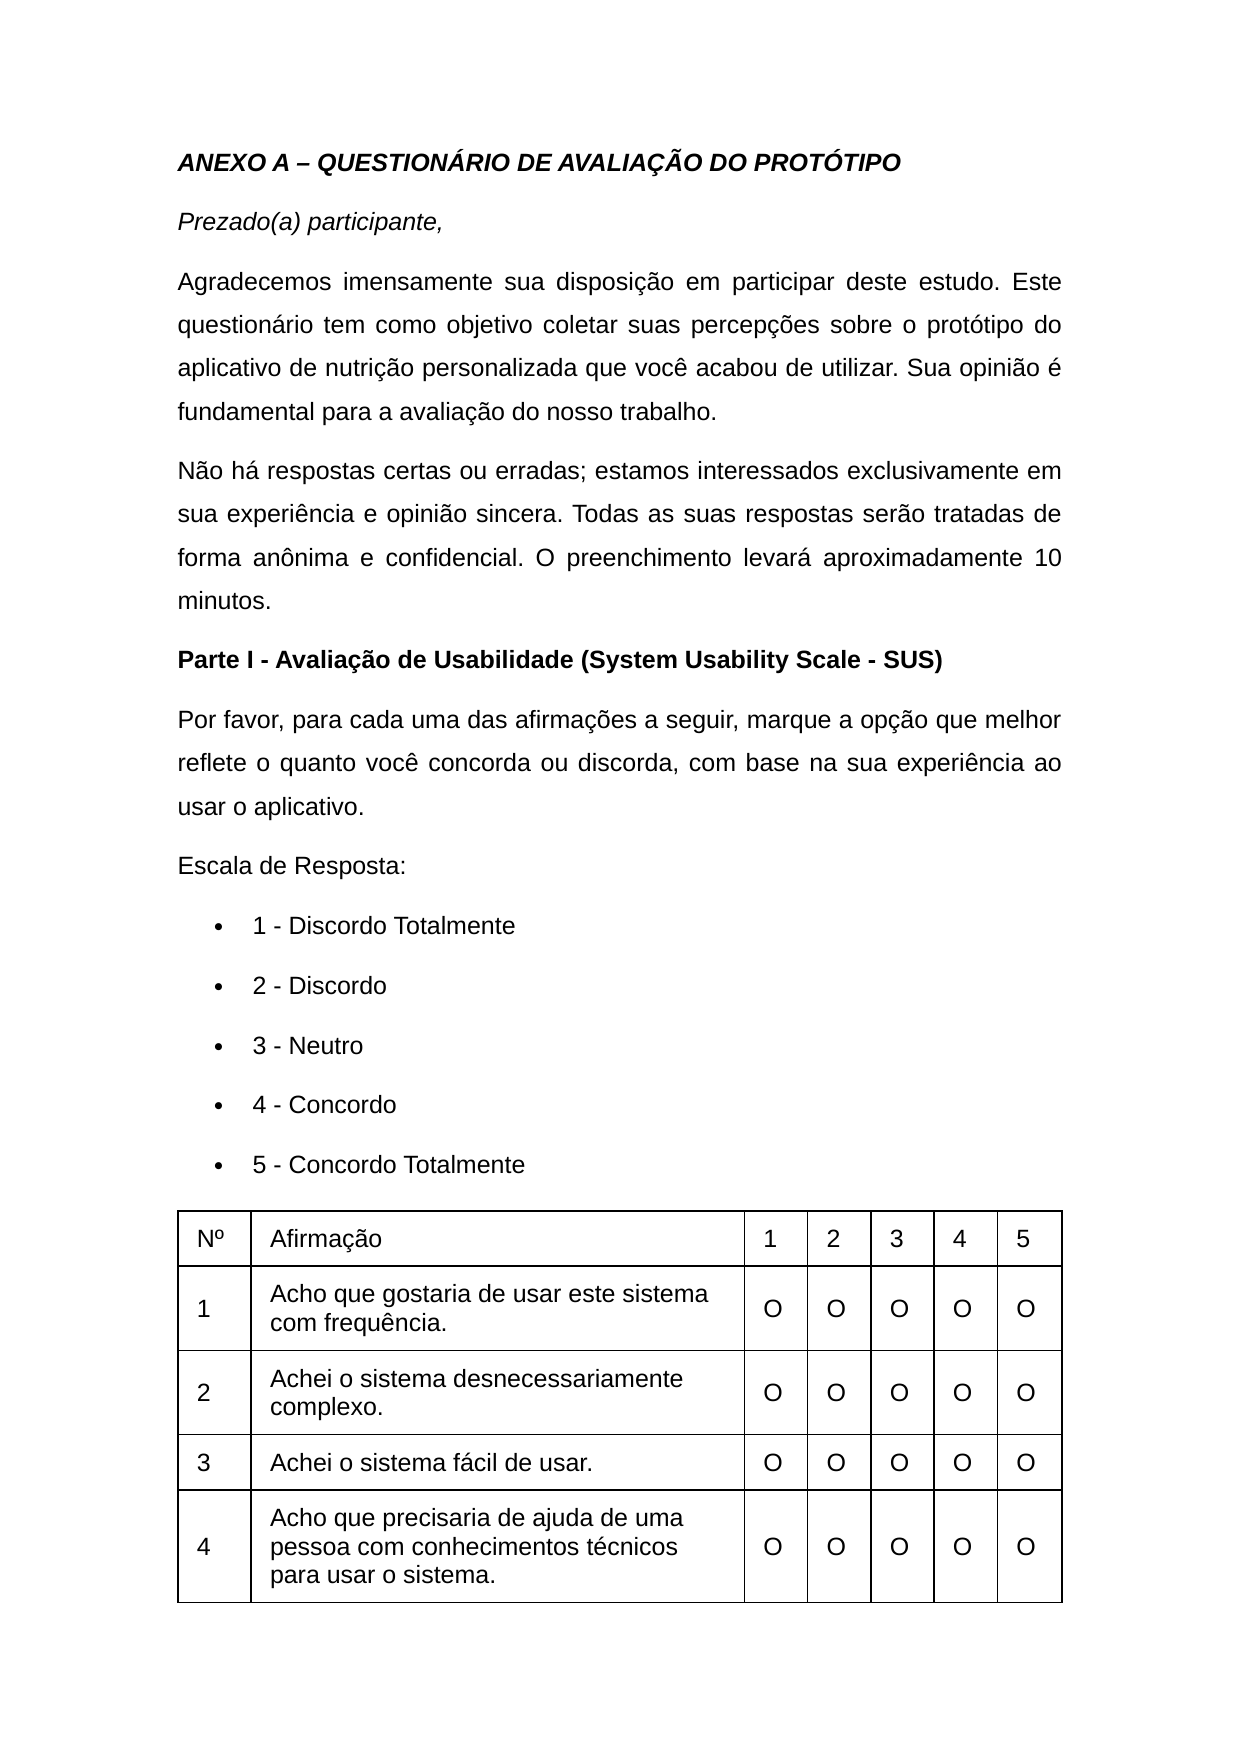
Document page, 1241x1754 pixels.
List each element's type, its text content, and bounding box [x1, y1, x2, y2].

table_cell O [998, 1267, 1061, 1349]
table_cell O [745, 1267, 807, 1349]
text Parte I - Avaliação de Usabilidade (System Usability Scale - SUS) [177, 646, 1063, 674]
table_cell O [745, 1351, 807, 1433]
text Agradecemos imensamente sua disposição em participar deste estudo. Este questionário tem como objetivo coletar suas percepções sobre o protótipo do aplicativo de nutrição personalizada que você acabou de utilizar. Sua opinião é fundamental para a avaliação do nosso trabalho. [177, 267, 1063, 425]
table_cell Acho que gostaria de usar este sistema com frequência. [252, 1267, 744, 1349]
table_cell 2 [179, 1351, 250, 1433]
text Escala de Resposta: [177, 851, 1063, 880]
list 2 - Discordo [215, 971, 1063, 1000]
table_cell 1 [179, 1267, 250, 1349]
table_cell 3 [179, 1435, 250, 1489]
table_cell Acho que precisaria de ajuda de uma pessoa com conhecimentos técnicos para usar o sistema. [252, 1491, 744, 1602]
text Prezado(a) participante, [177, 207, 1063, 236]
table_cell O [808, 1491, 870, 1602]
text ANEXO A – QUESTIONÁRIO DE AVALIAÇÃO DO PROTÓTIPO [177, 148, 1063, 176]
table_cell O [935, 1435, 997, 1489]
table_header 1 [745, 1212, 807, 1265]
table_cell O [808, 1351, 870, 1433]
table_cell O [872, 1267, 933, 1349]
table_header Nº [179, 1212, 250, 1265]
table_cell O [872, 1435, 933, 1489]
table_cell O [935, 1267, 997, 1349]
table_cell Achei o sistema desnecessariamente complexo. [252, 1351, 744, 1433]
table_cell O [935, 1491, 997, 1602]
text Não há respostas certas ou erradas; estamos interessados exclusivamente em sua experiência e opinião sincera. Todas as suas respostas serão tratadas de forma anônima e confidencial. O preenchimento levará aproximadamente 10 minutos. [177, 456, 1063, 614]
table_header 2 [808, 1212, 870, 1265]
table_cell O [745, 1491, 807, 1602]
table_cell O [872, 1491, 933, 1602]
table_header 3 [872, 1212, 933, 1265]
table_header 4 [935, 1212, 997, 1265]
table_cell O [998, 1435, 1061, 1489]
table_cell O [998, 1491, 1061, 1602]
table_cell O [808, 1267, 870, 1349]
table_header 5 [998, 1212, 1061, 1265]
table_cell O [872, 1351, 933, 1433]
text Por favor, para cada uma das afirmações a seguir, marque a opção que melhor reflete o quanto você concorda ou discorda, com base na sua experiência ao usar o aplicativo. [177, 705, 1063, 820]
table_cell 4 [179, 1491, 250, 1602]
list 1 - Discordo Totalmente [215, 911, 1063, 940]
table_header Afirmação [252, 1212, 744, 1265]
table_cell O [808, 1435, 870, 1489]
table_cell Achei o sistema fácil de usar. [252, 1435, 744, 1489]
table_cell O [935, 1351, 997, 1433]
list 4 - Concordo [215, 1091, 1063, 1119]
list 5 - Concordo Totalmente [215, 1150, 1063, 1179]
table_cell O [998, 1351, 1061, 1433]
list 3 - Neutro [215, 1031, 1063, 1059]
table_cell O [745, 1435, 807, 1489]
